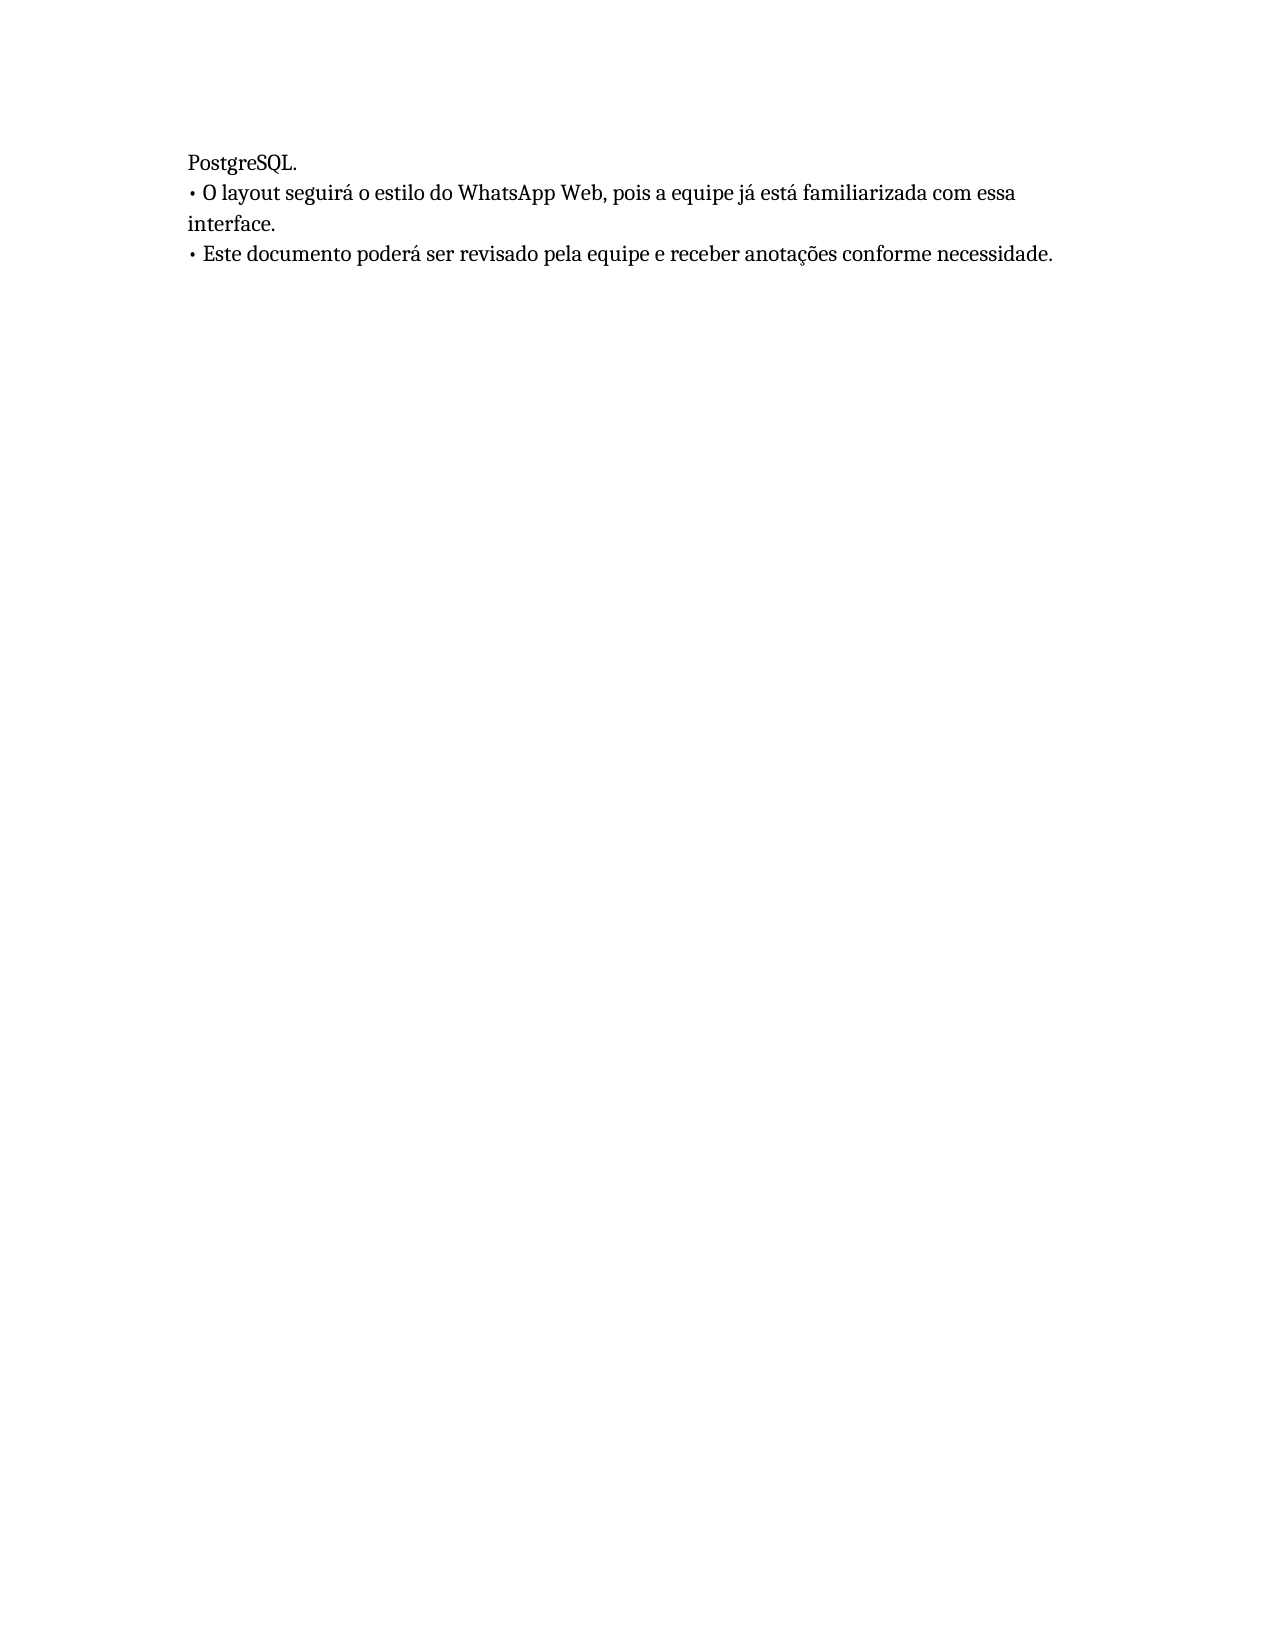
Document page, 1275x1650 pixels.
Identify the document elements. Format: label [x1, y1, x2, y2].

text [187, 150, 1087, 267]
